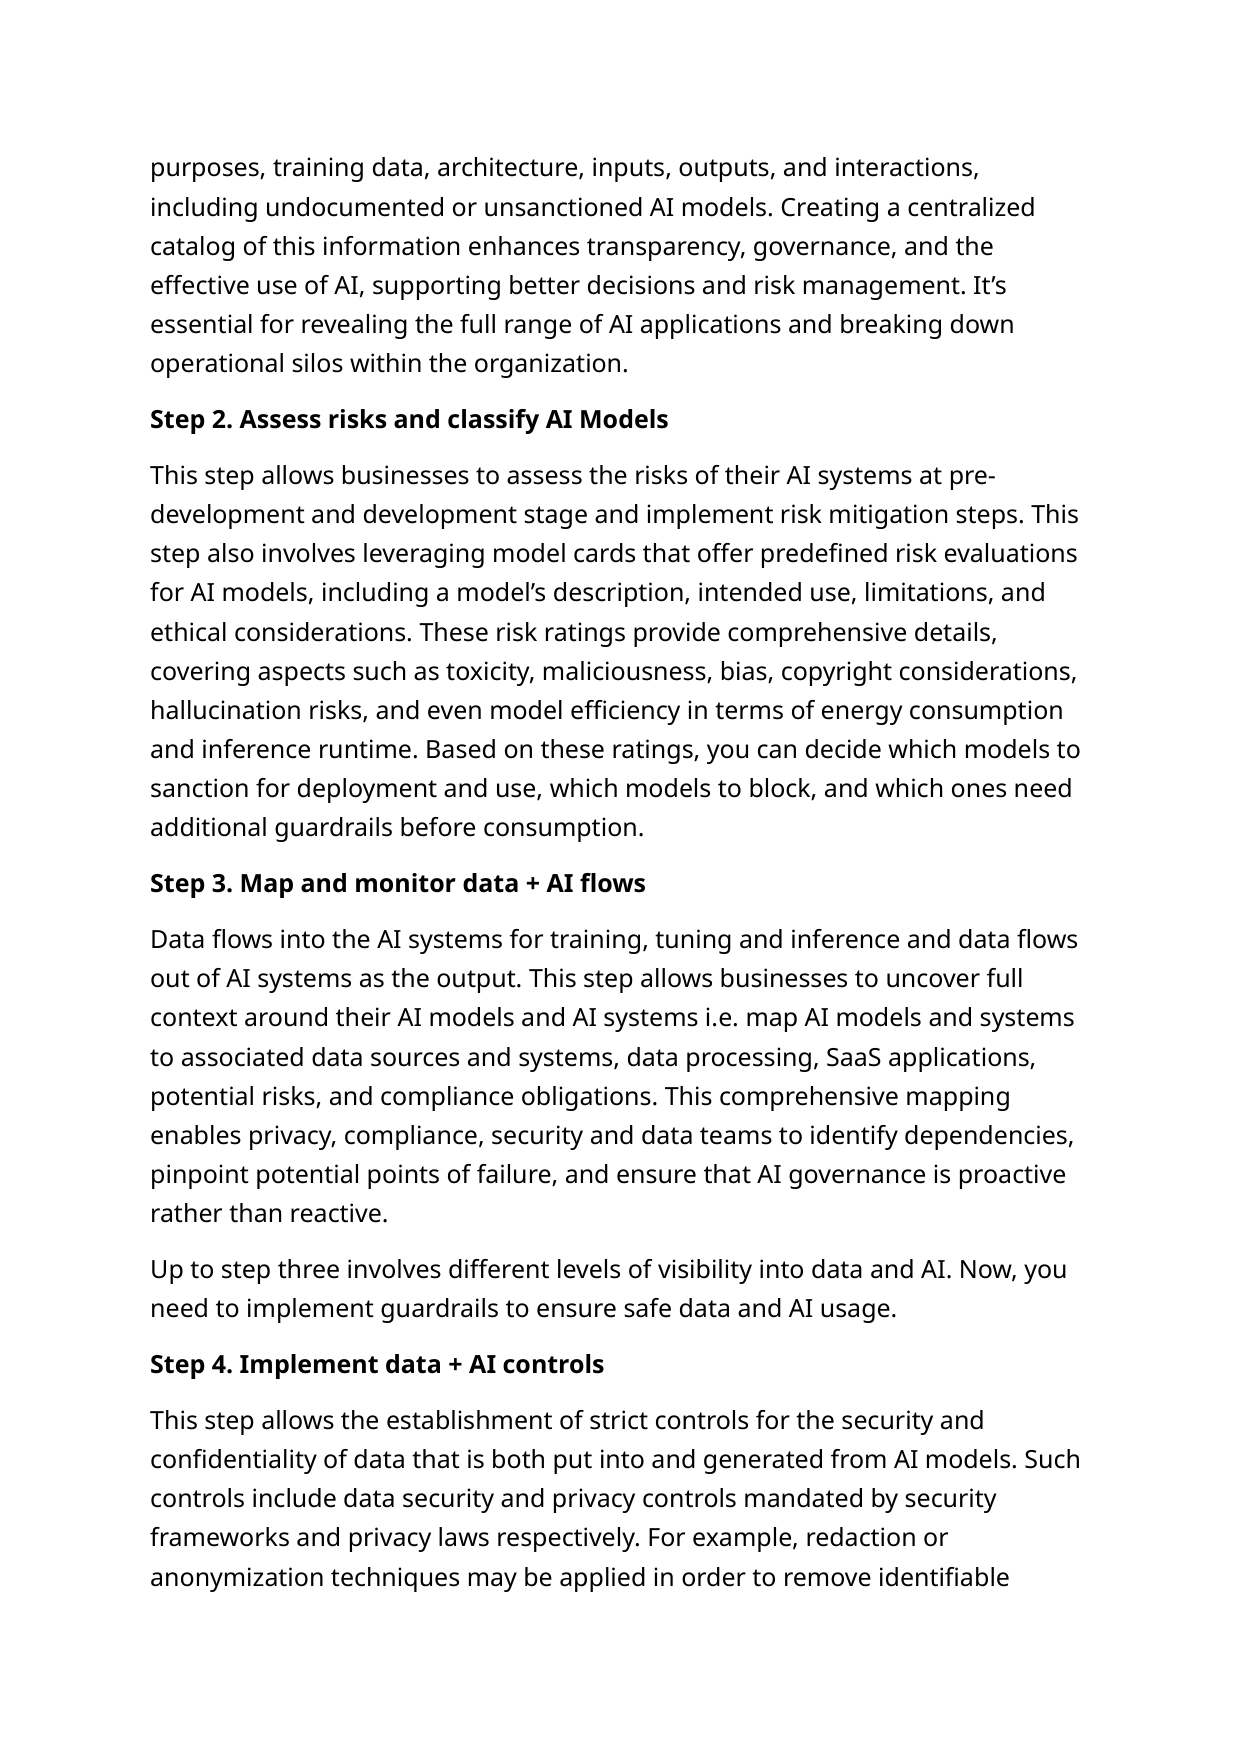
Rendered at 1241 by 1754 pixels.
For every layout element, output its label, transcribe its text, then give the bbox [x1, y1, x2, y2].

text Step 2. Assess risks and classify AI Models [150, 402, 1090, 436]
text Up to step three involves different levels of visibility into data and AI. Now, you need to implement guardrails to ensure safe data and AI usage. [150, 1252, 1090, 1325]
text Step 4. Implement data + AI controls [150, 1347, 1090, 1381]
text Data flows into the AI systems for training, tuning and inference and data flows out of AI systems as the output. This step allows businesses to uncover full context around their AI models and AI systems i.e. map AI models and systems to associated data sources and systems, data processing, SaaS applications, potential risks, and compliance obligations. This comprehensive mapping enables privacy, compliance, security and data teams to identify dependencies, pinpoint potential points of failure, and ensure that AI governance is proactive rather than reactive. [150, 922, 1090, 1230]
text This step allows businesses to assess the risks of their AI systems at pre-development and development stage and implement risk mitigation steps. This step also involves leveraging model cards that offer predefined risk evaluations for AI models, including a model’s description, intended use, limitations, and ethical considerations. These risk ratings provide comprehensive details, covering aspects such as toxicity, maliciousness, bias, copyright considerations, hallucination risks, and even model efficiency in terms of energy consumption and inference runtime. Based on these ratings, you can decide which models to sanction for deployment and use, which models to block, and which ones need additional guardrails before consumption. [150, 457, 1090, 844]
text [150, 1402, 1090, 1593]
text Step 3. Map and monitor data + AI flows [150, 866, 1090, 900]
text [150, 150, 1090, 380]
